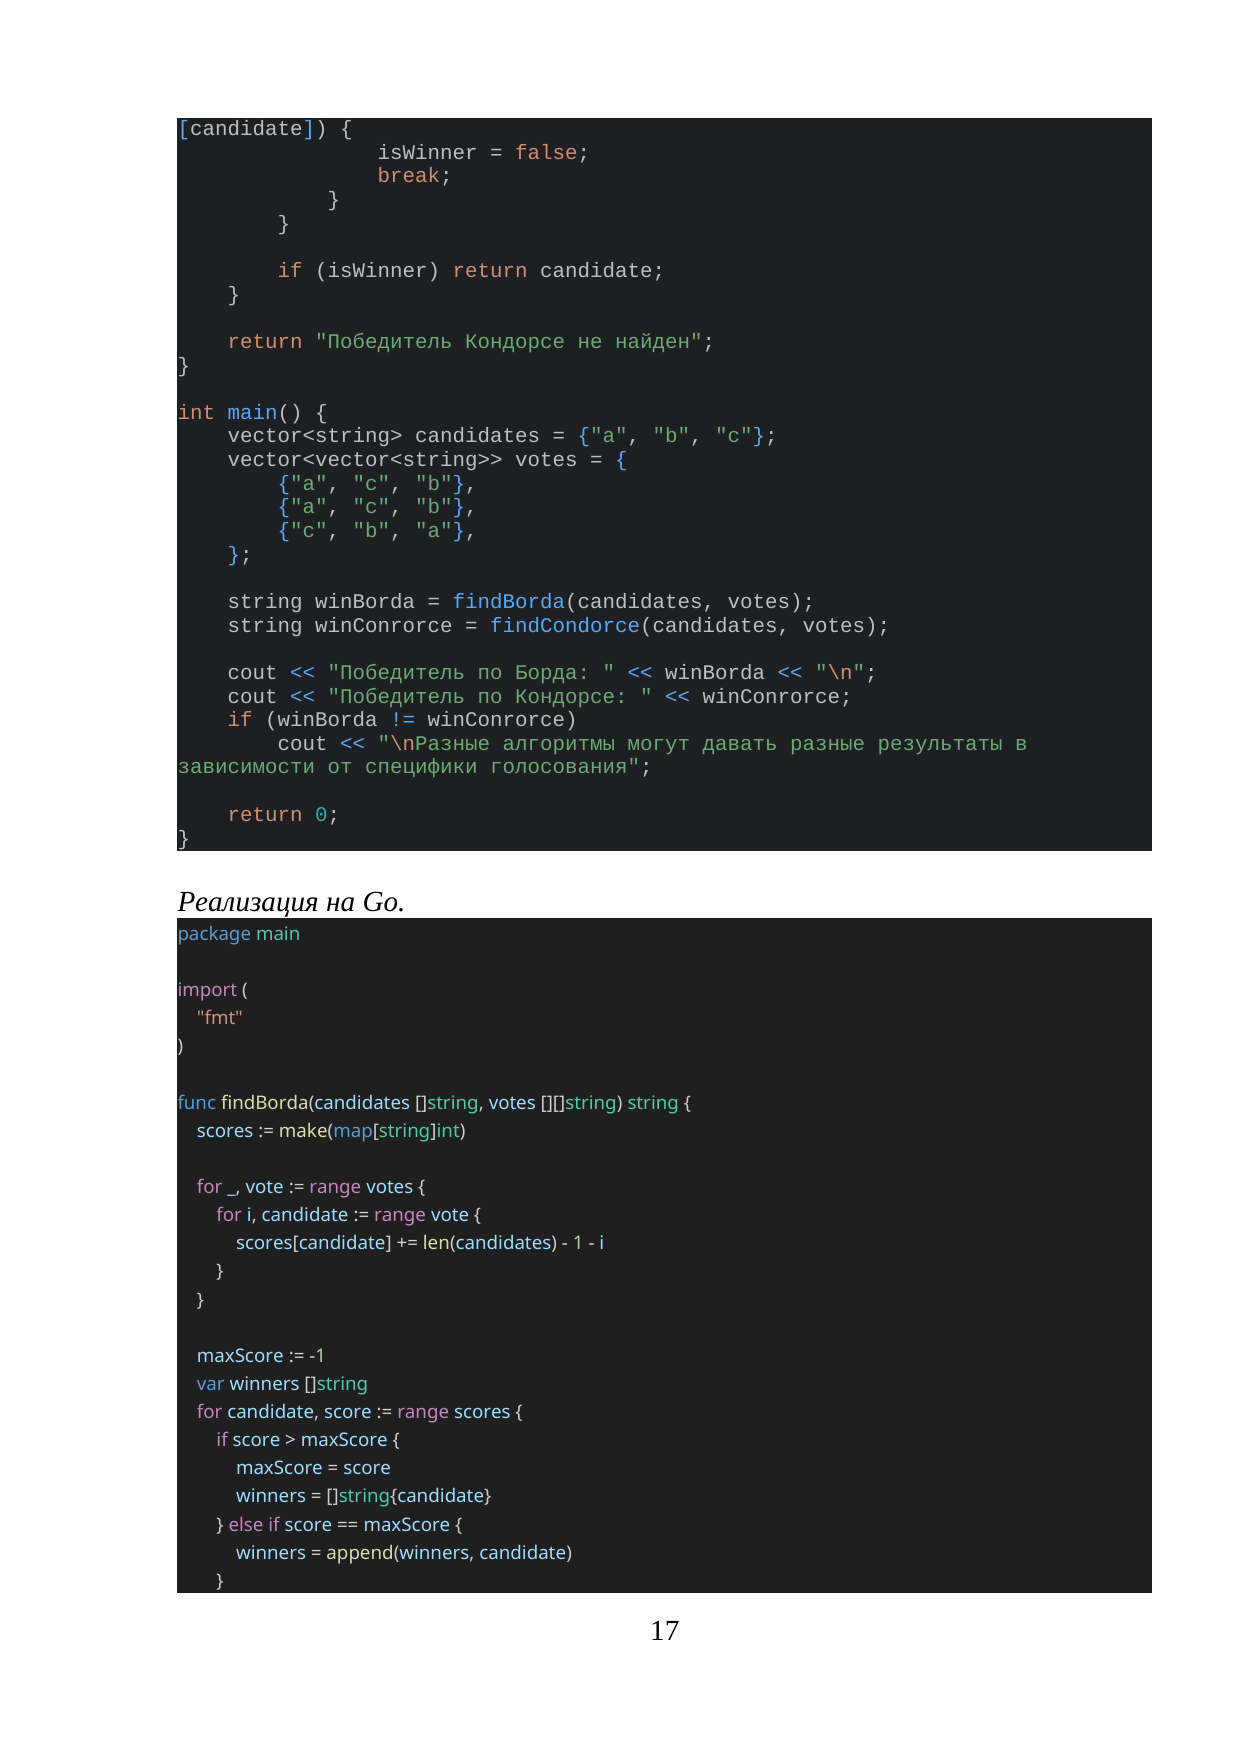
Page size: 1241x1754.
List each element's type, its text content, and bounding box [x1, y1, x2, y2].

text ) [177, 1030, 1152, 1058]
text if score > maxScore { [177, 1424, 1152, 1452]
text } else if score == maxScore { [177, 1508, 1152, 1536]
text package main [177, 918, 1152, 946]
text scores := make(map[string]int) [177, 1114, 1152, 1143]
text scores[candidate] += len(candidates) - 1 - i [177, 1227, 1152, 1255]
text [177, 118, 1152, 851]
text } [177, 1564, 1152, 1593]
text for candidate, score := range scores { [177, 1396, 1152, 1424]
text import ( [177, 974, 1152, 1002]
text winners = []string{candidate} [177, 1480, 1152, 1508]
text winners = append(winners, candidate) [177, 1536, 1152, 1564]
text maxScore := -1 [177, 1339, 1152, 1368]
text } [177, 1283, 1152, 1311]
text for i, candidate := range vote { [177, 1199, 1152, 1227]
text var winners []string [177, 1368, 1152, 1396]
text "fmt" [177, 1002, 1152, 1030]
text func findBorda(candidates []string, votes [][]string) string { [177, 1086, 1152, 1114]
subtitle Реализация на Go. [177, 884, 1152, 918]
text for _, vote := range votes { [177, 1171, 1152, 1199]
text } [177, 1255, 1152, 1283]
text maxScore = score [177, 1452, 1152, 1480]
